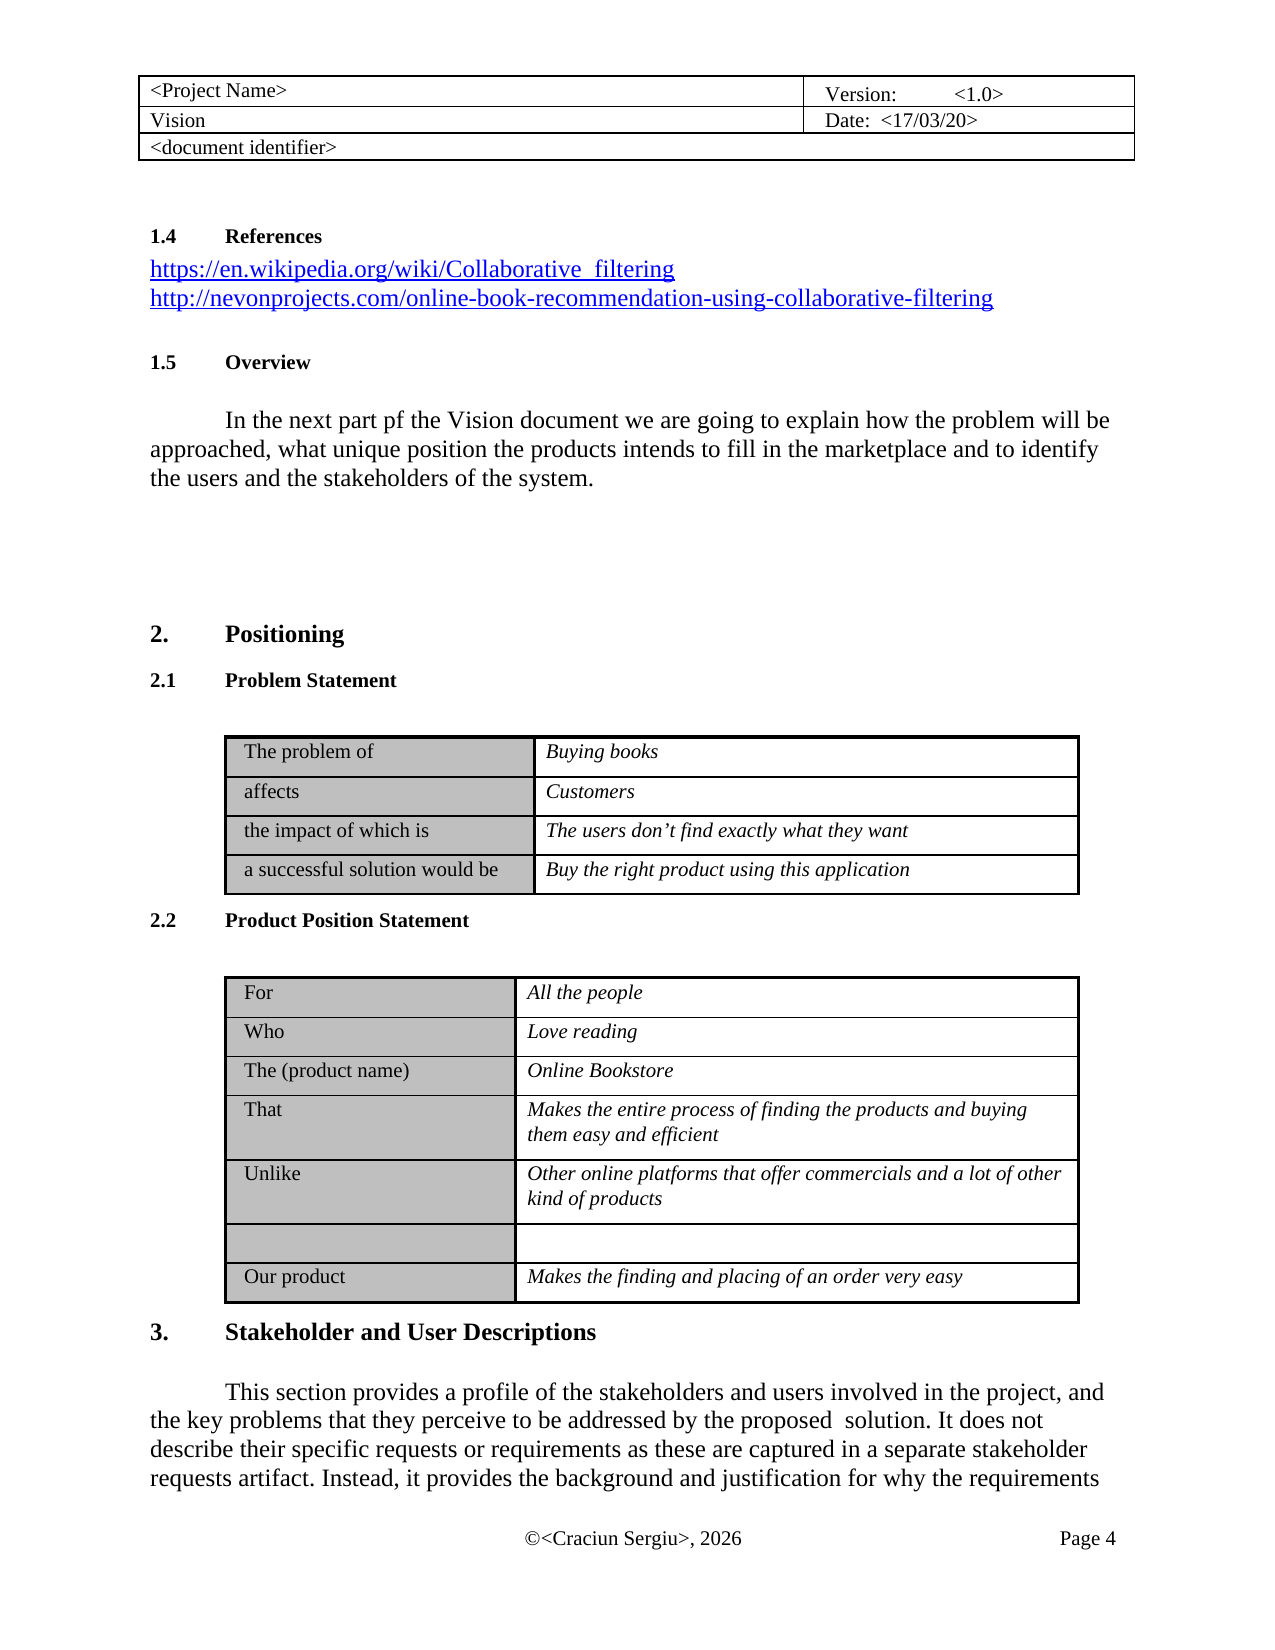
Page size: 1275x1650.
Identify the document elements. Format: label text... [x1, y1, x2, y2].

table_cell [227, 1225, 514, 1262]
subtitle Stakeholder and User Descriptions [150, 1317, 1125, 1345]
subtitle Positioning [150, 619, 1125, 648]
subtitle Product Position Statement [150, 907, 1125, 932]
text In the next part pf the Vision document we are going to explain how the problem will be approached, what unique position the products intends to fill in the marketplace and to identify the users and the stakeholders of the system. [150, 405, 1125, 492]
table_cell a successful solution would be [227, 856, 533, 893]
table_cell Who [227, 1018, 514, 1056]
table_cell The (product name) [227, 1057, 514, 1095]
table_cell [517, 1225, 1077, 1262]
table_cell Makes the finding and placing of an order very easy [517, 1264, 1077, 1301]
text https://en.wikipedia.org/wiki/Collaborative_filtering [150, 254, 1125, 283]
text http://nevonprojects.com/online-book-recommendation-using-collaborative-filtering [150, 283, 1125, 312]
table_cell the impact of which is [227, 817, 533, 854]
table_cell Customers [536, 778, 1077, 815]
table_header All the people [517, 979, 1077, 1017]
subtitle References [150, 223, 1125, 248]
subtitle Overview [150, 349, 1125, 374]
table_cell Love reading [517, 1018, 1077, 1056]
subtitle Problem Statement [150, 667, 1125, 692]
table_cell That [227, 1096, 514, 1159]
table_header The problem of [227, 739, 533, 776]
table_cell The users don’t find exactly what they want [536, 817, 1077, 854]
table_header For [227, 979, 514, 1017]
table_header Buying books [536, 739, 1077, 776]
table_cell Online Bookstore [517, 1057, 1077, 1095]
table_cell Other online platforms that offer commercials and a lot of other kind of products [517, 1161, 1077, 1223]
table_cell Our product [227, 1264, 514, 1301]
table_cell affects [227, 778, 533, 815]
table_cell Makes the entire process of finding the products and buying them easy and efficient [517, 1096, 1077, 1159]
table_cell Buy the right product using this application [536, 856, 1077, 893]
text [150, 1377, 1125, 1492]
table_cell Unlike [227, 1161, 514, 1223]
